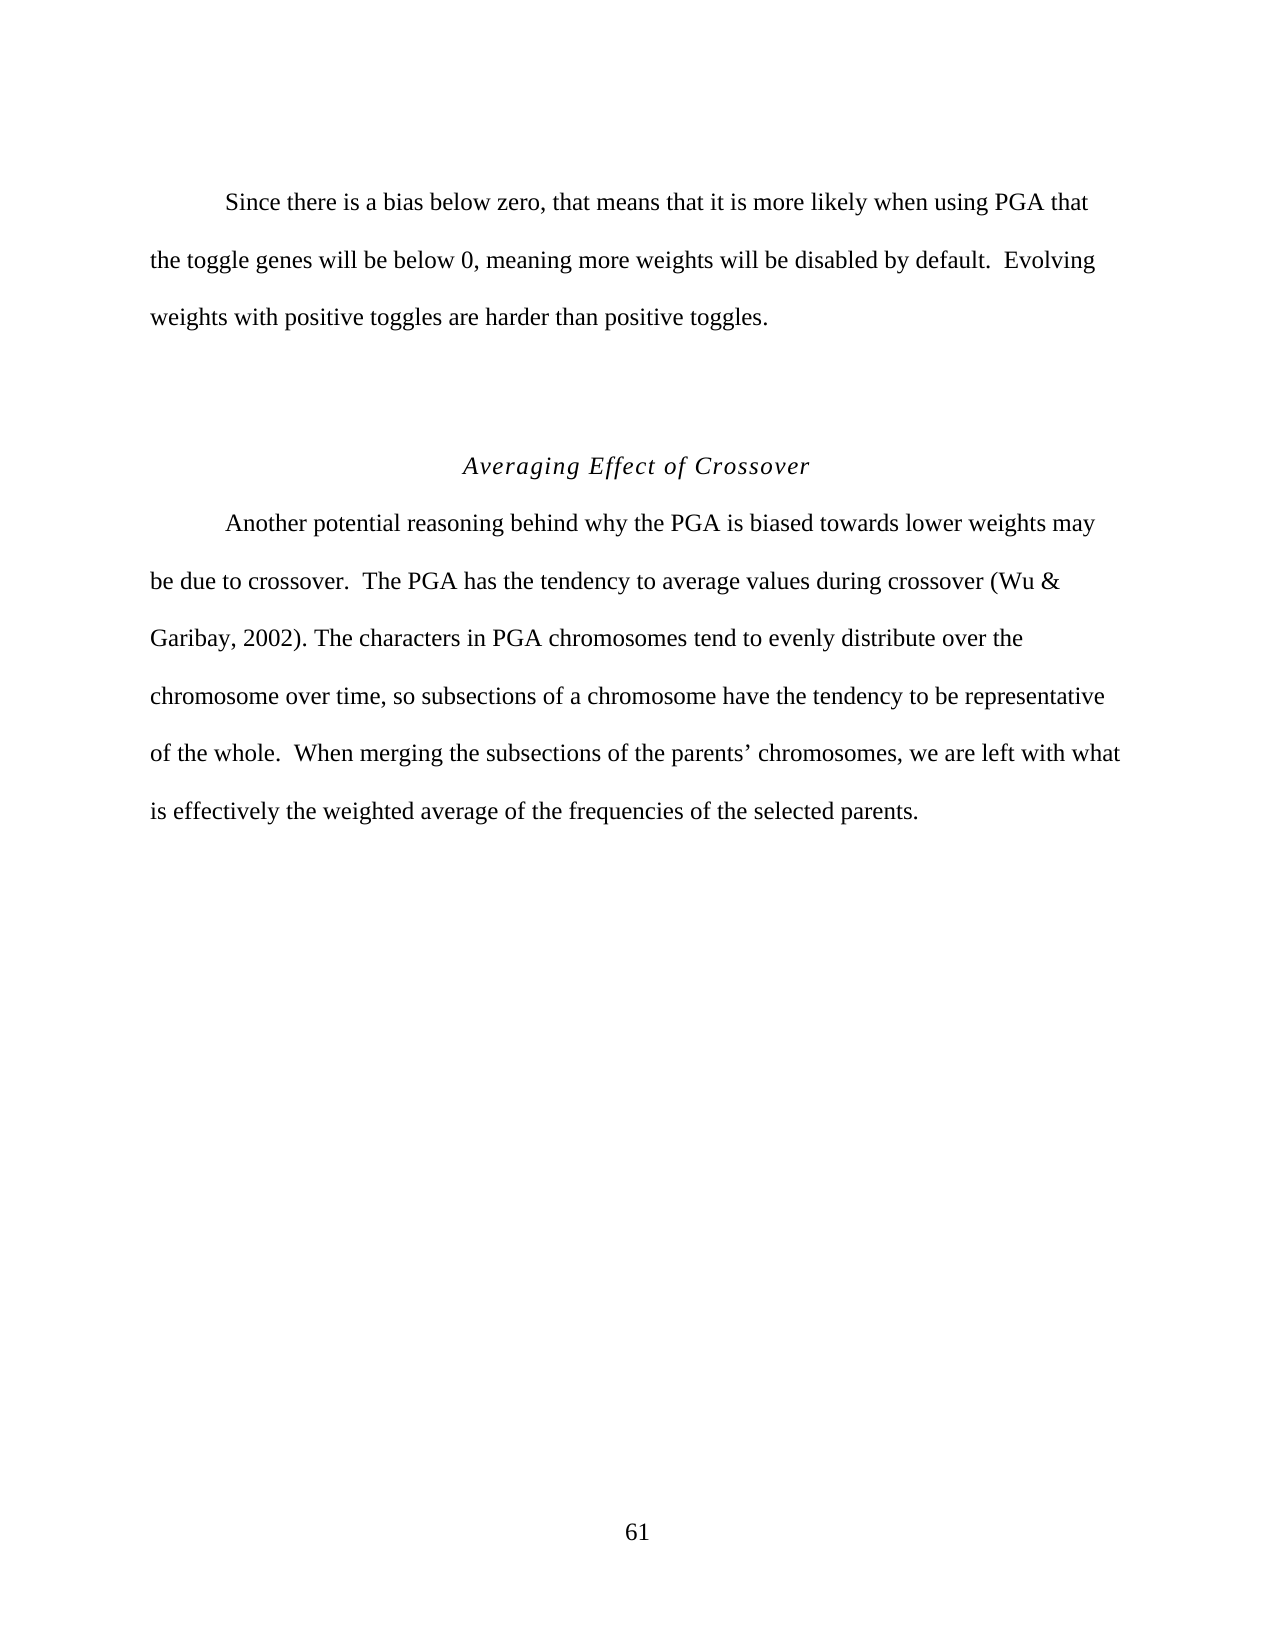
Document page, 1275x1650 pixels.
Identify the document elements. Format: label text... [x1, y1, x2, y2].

subtitle Averaging Effect of Crossover [150, 451, 1125, 479]
text Another potential reasoning behind why the PGA is biased towards lower weights may be due to crossover. The PGA has the tendency to average values during crossover . The characters in PGA chromosomes tend to evenly distribute over the chromosome over time, so subsections of a chromosome have the tendency to be representative of the whole. When merging the subsections of the parents’ chromosomes, we are left with what is effectively the weighted average of the frequencies of the selected parents. [150, 508, 1125, 824]
text Since there is a bias below zero, that means that it is more likely when using PGA that the toggle genes will be below 0, meaning more weights will be disabled by default. Evolving weights with positive toggles are harder than positive toggles. [150, 187, 1125, 331]
